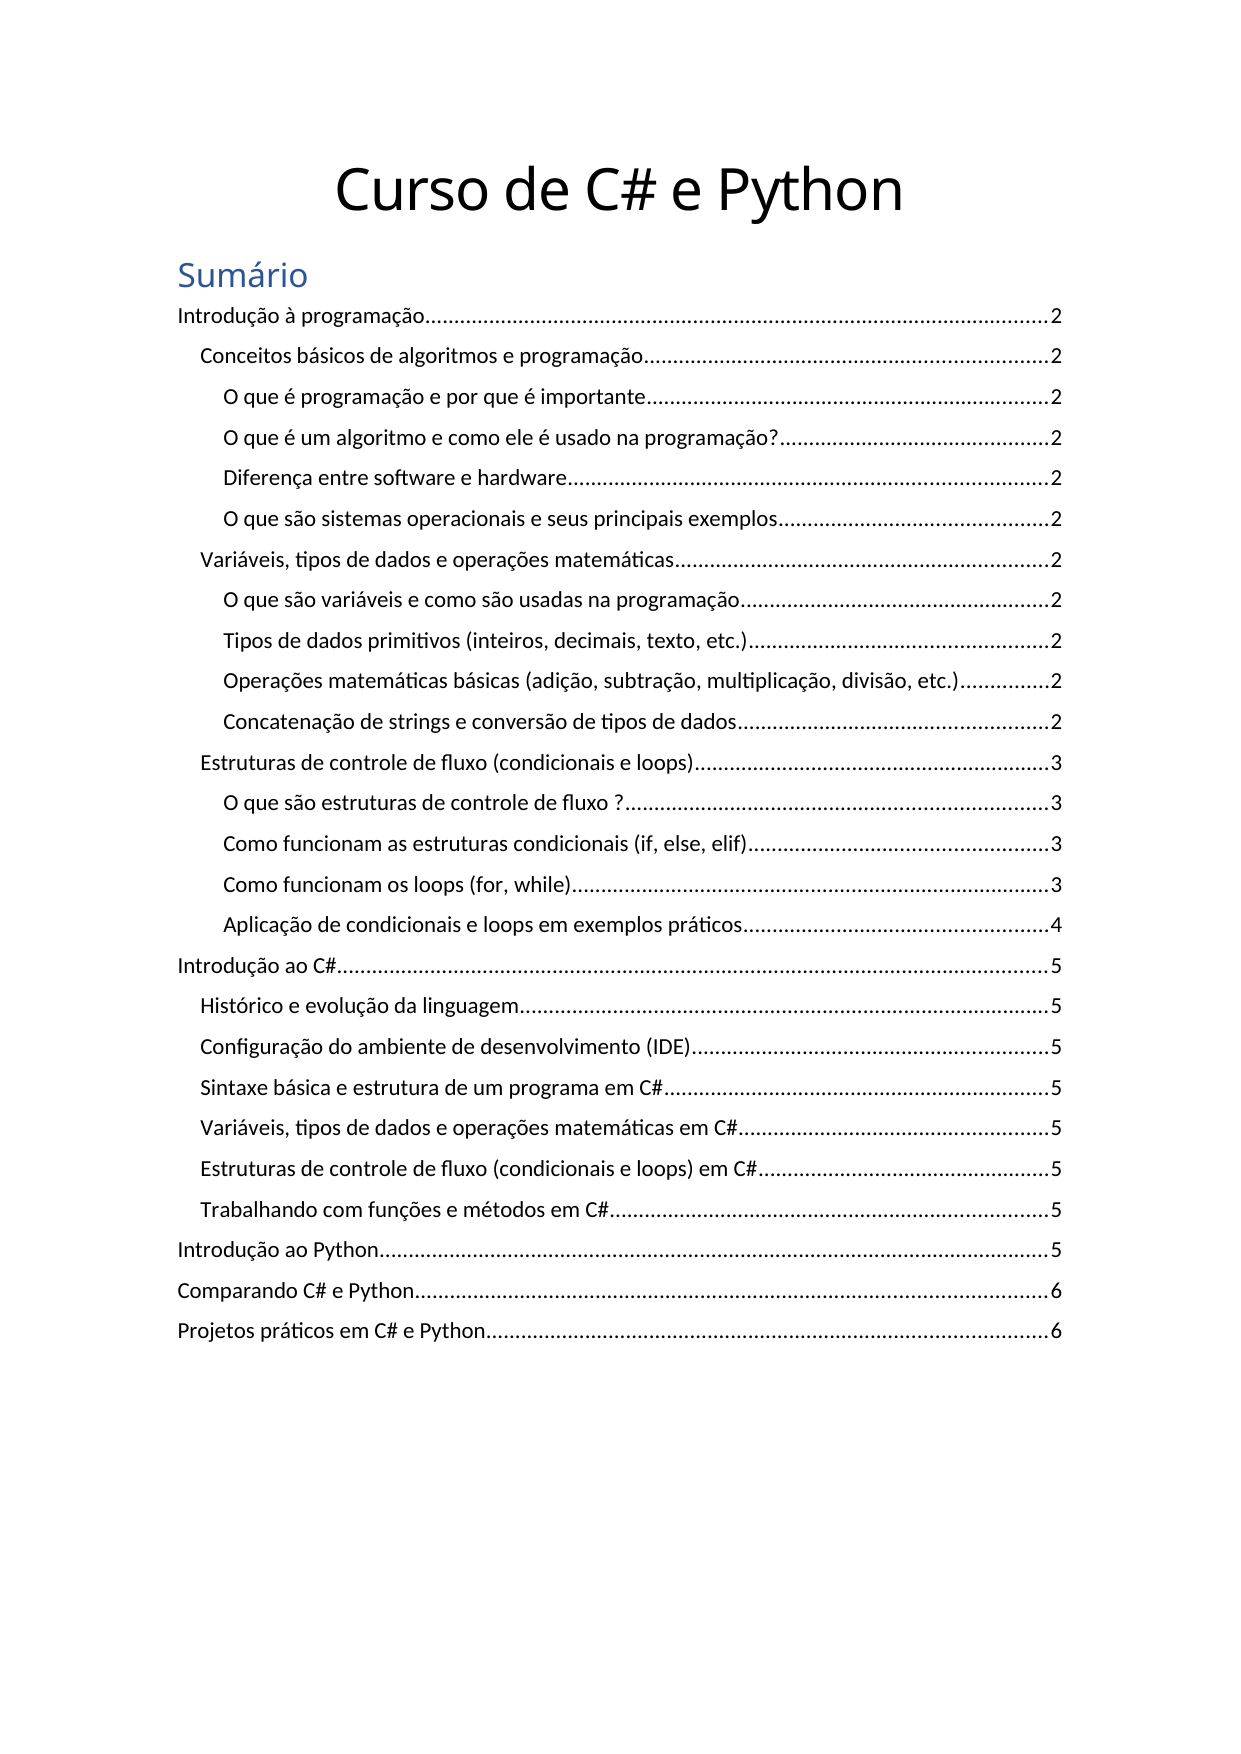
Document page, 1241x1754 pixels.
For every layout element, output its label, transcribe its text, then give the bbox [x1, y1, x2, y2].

title Curso de C# e Python [177, 148, 1063, 227]
